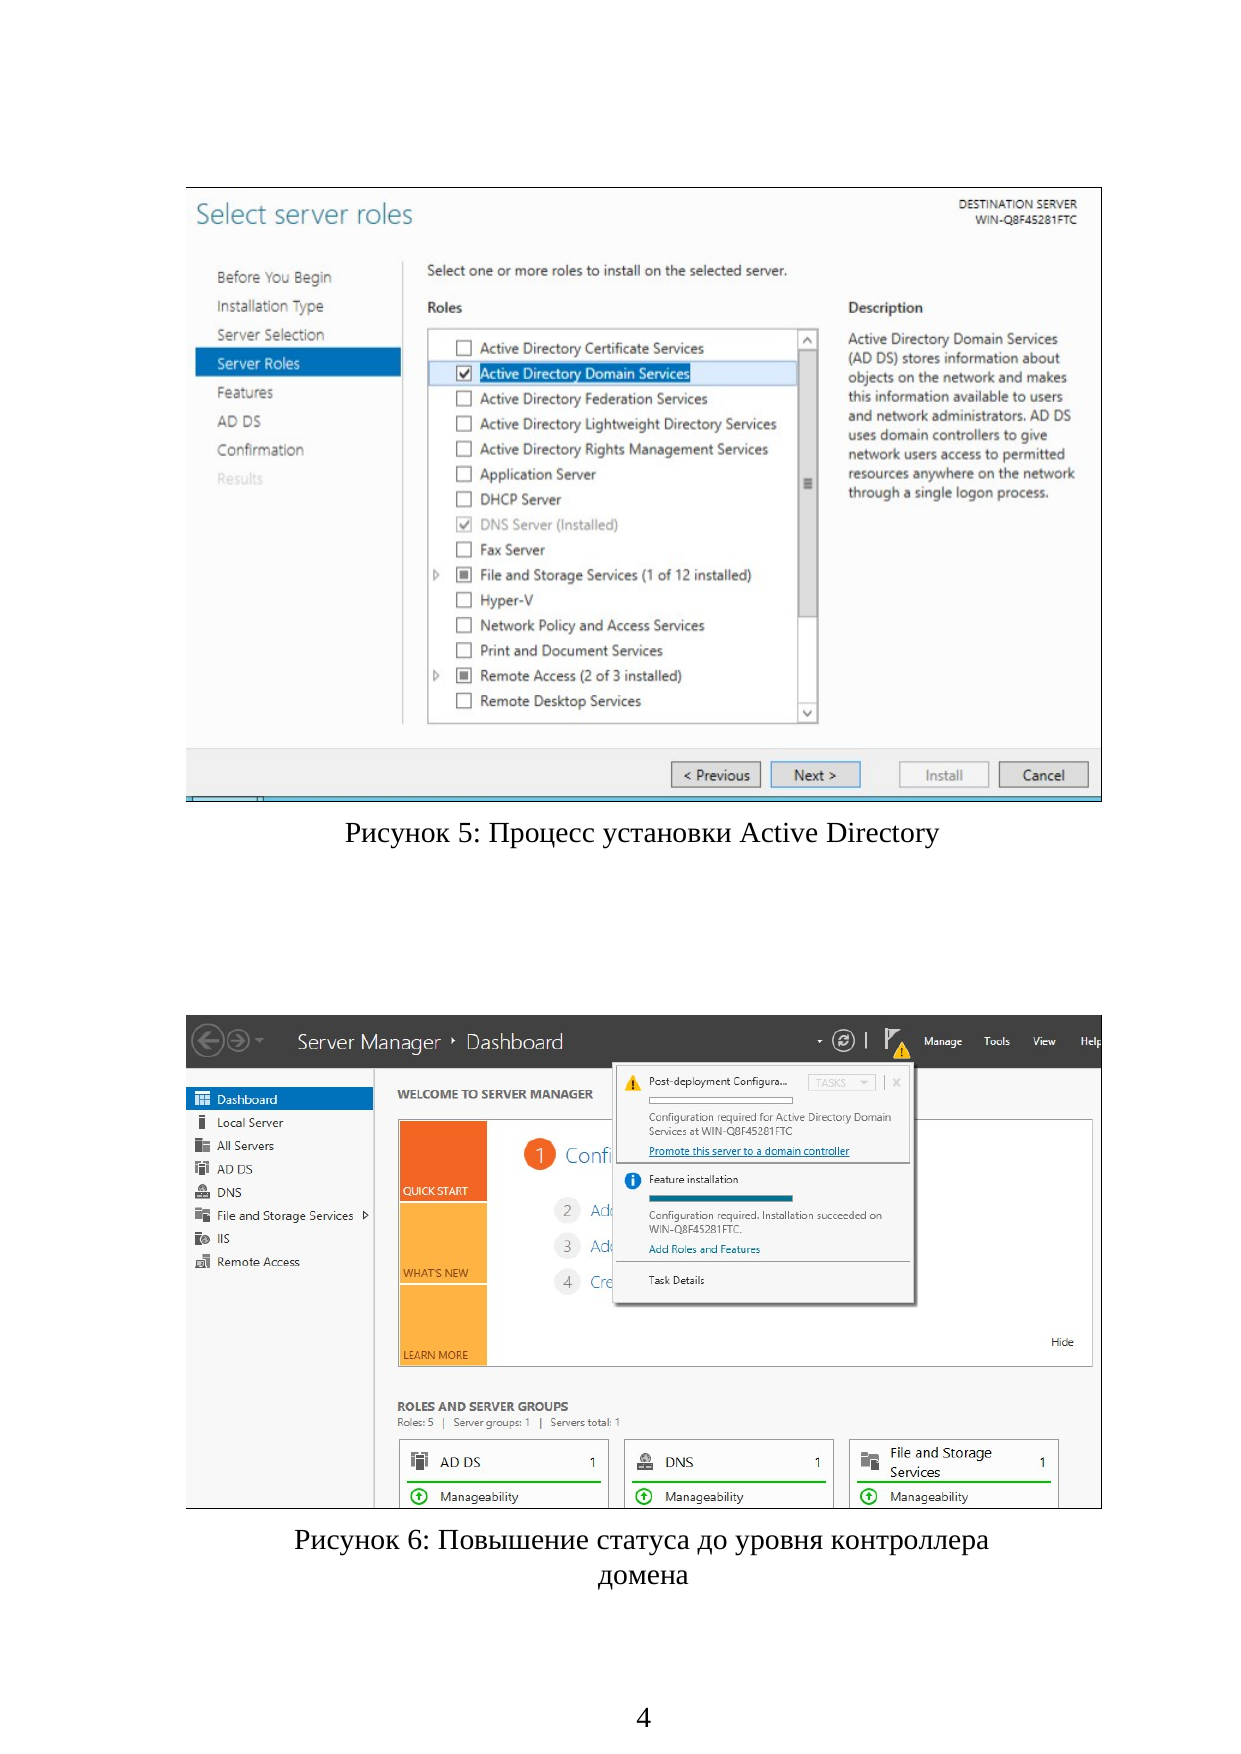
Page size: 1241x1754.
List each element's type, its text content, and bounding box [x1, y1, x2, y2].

text Рисунок 6: Повышение статуса до уровня контроллера домена [294, 1522, 1000, 1591]
picture [186, 1015, 1101, 1508]
text 4 [636, 1700, 1154, 1734]
text Рисунок 5: Процесс установки Active Directory [344, 815, 1154, 849]
picture [186, 188, 1101, 801]
